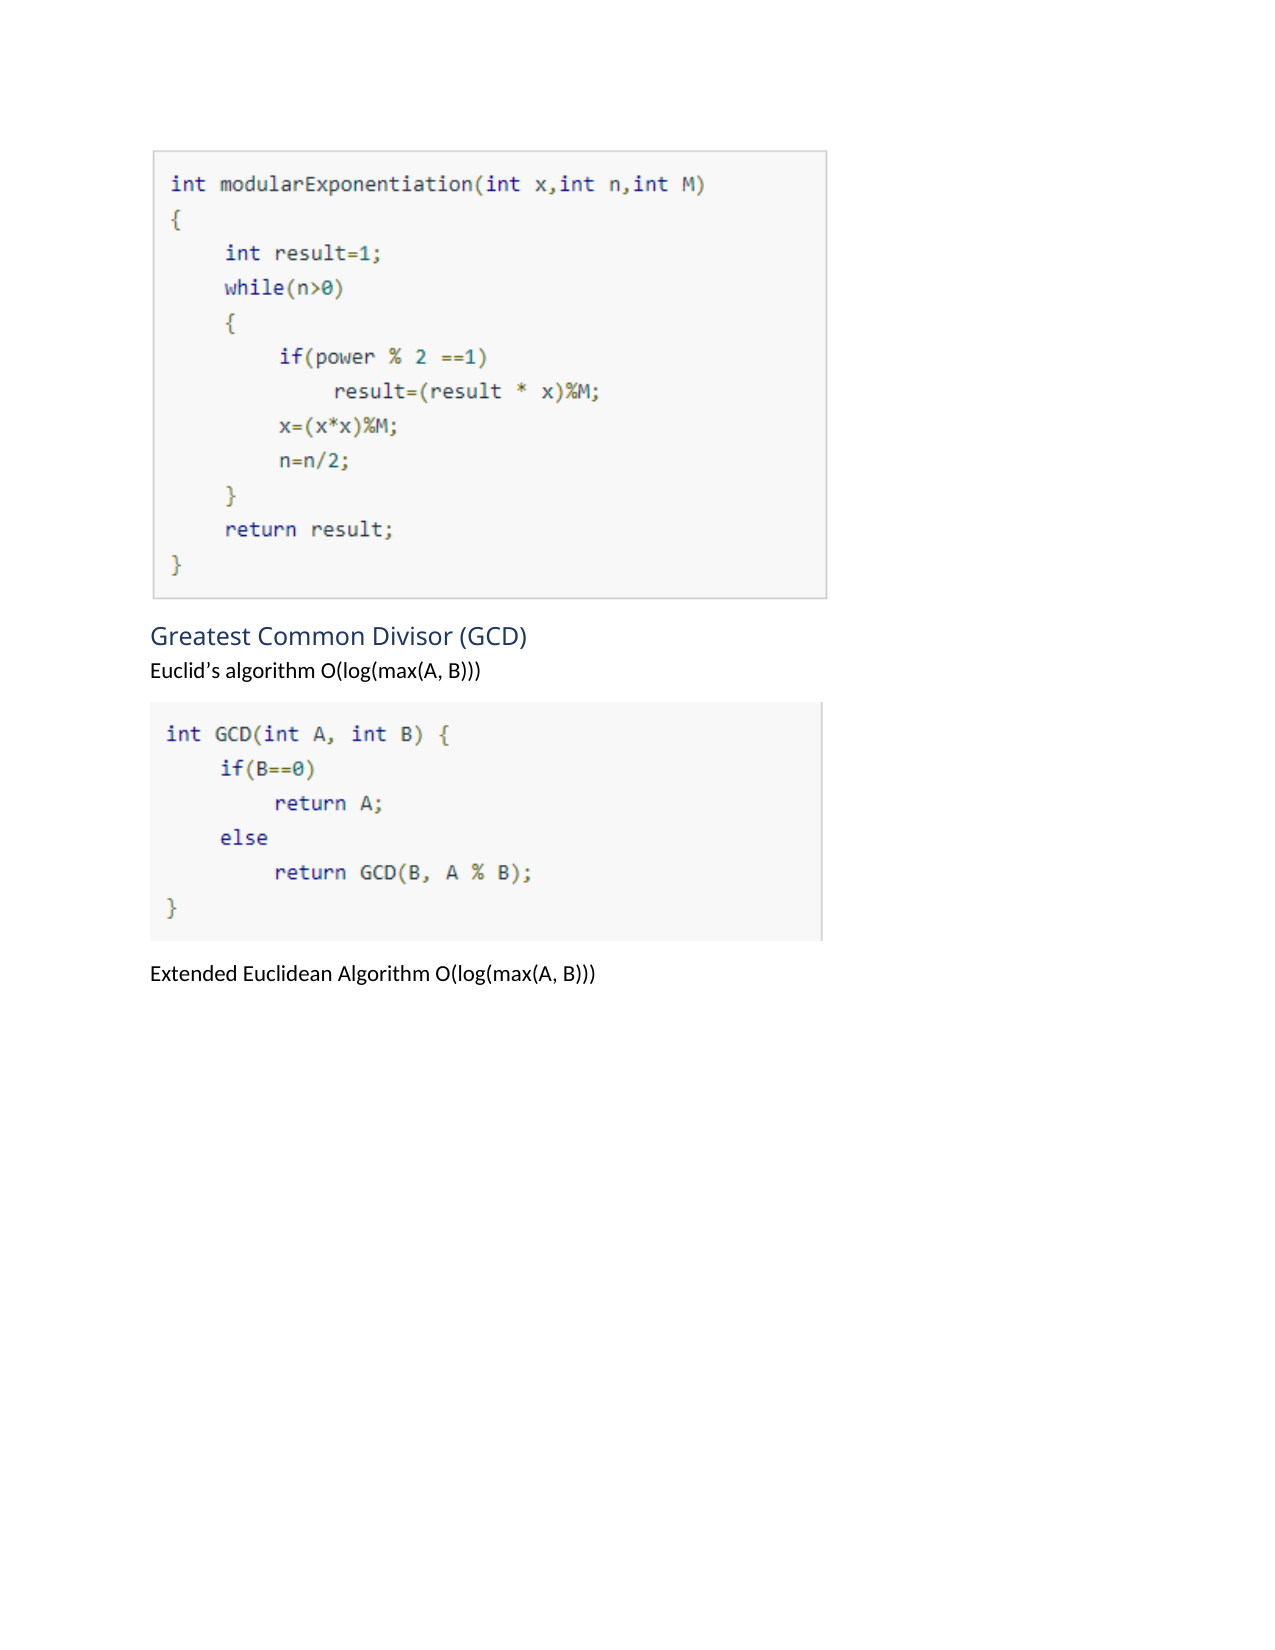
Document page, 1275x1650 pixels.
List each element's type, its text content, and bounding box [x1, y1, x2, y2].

text Euclid’s algorithm O(log(max(A, B))) [150, 656, 1125, 684]
subtitle Greatest Common Divisor (GCD) [150, 619, 1125, 653]
text Extended Euclidean Algorithm O(log(max(A, B))) [150, 959, 1125, 987]
picture [150, 702, 826, 941]
picture [150, 150, 837, 601]
